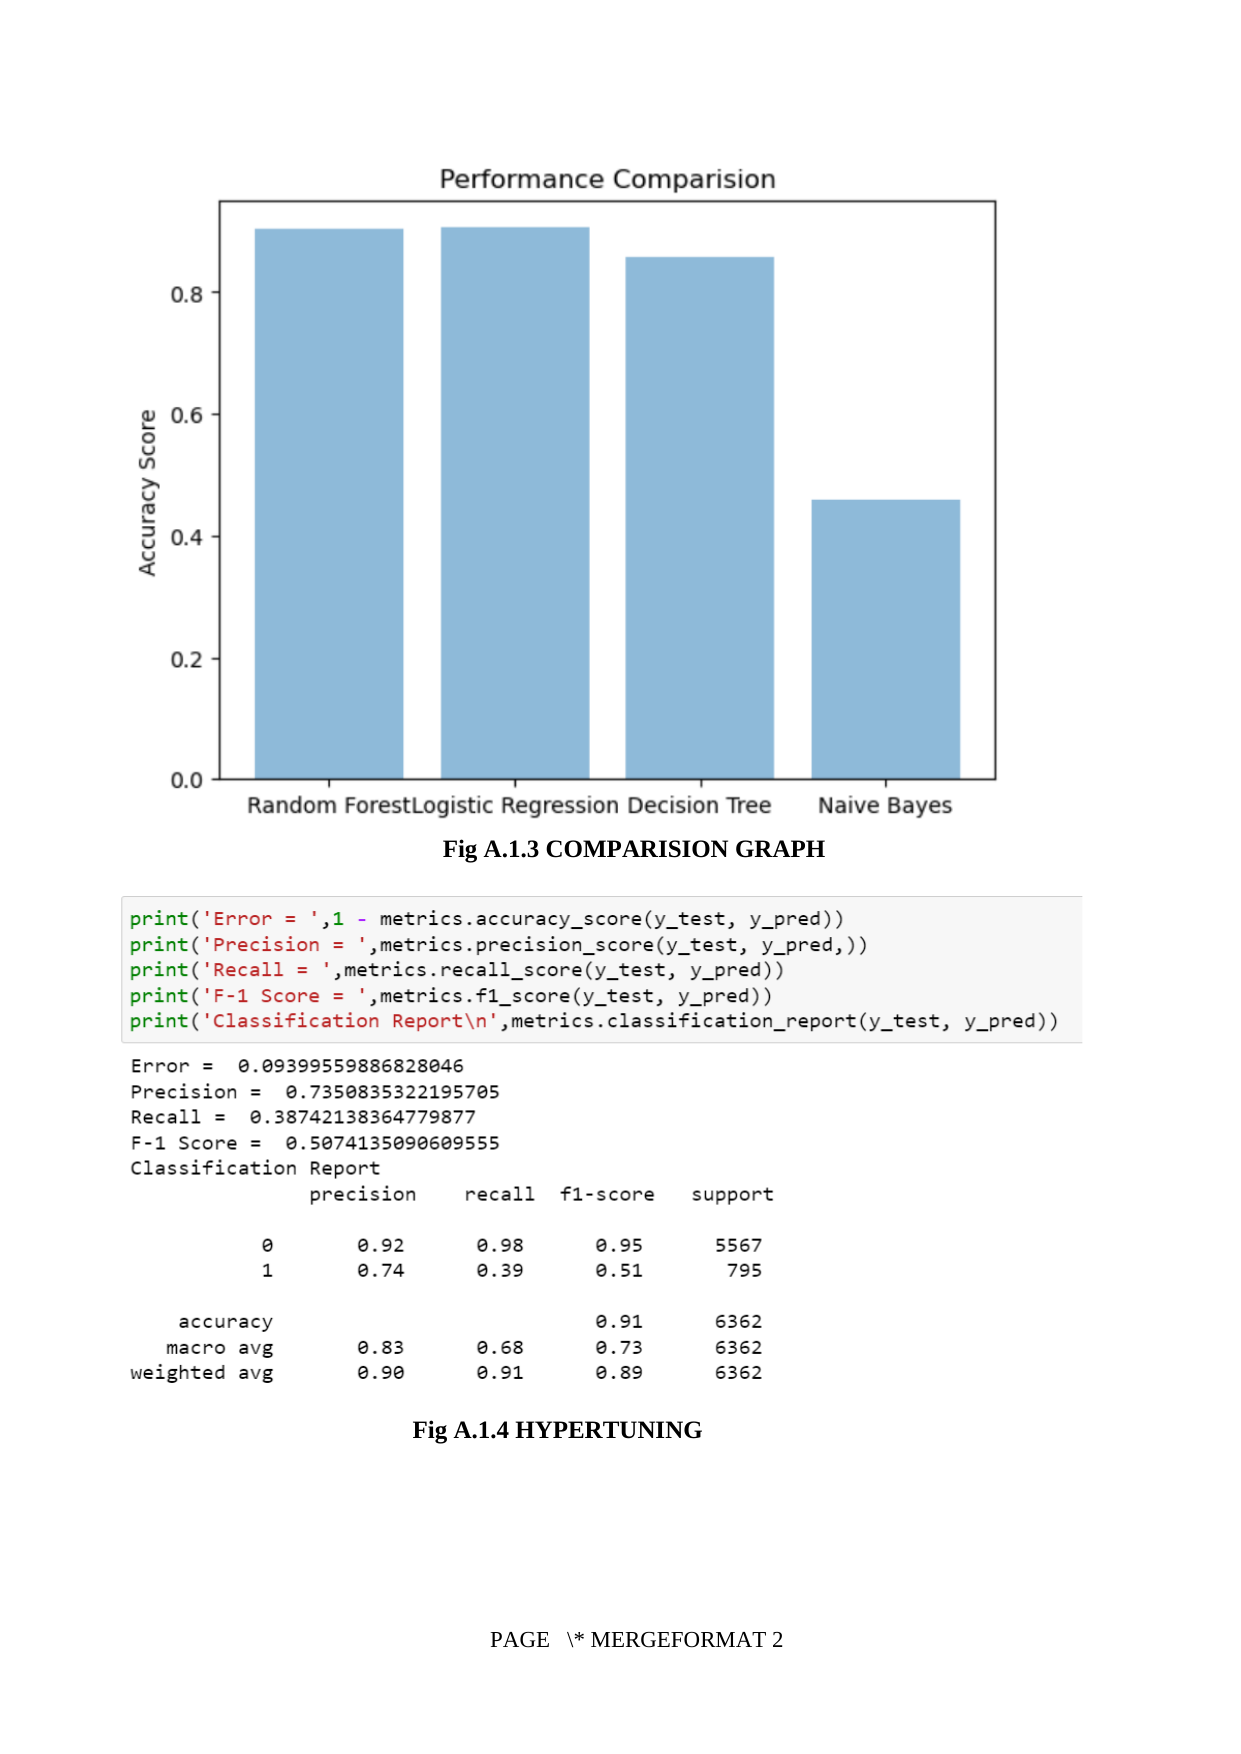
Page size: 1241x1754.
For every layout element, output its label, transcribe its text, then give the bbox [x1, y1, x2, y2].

text Fig A.1.4 HYPERTUNING [112, 1415, 1155, 1444]
text Fig A.1.3 COMPARISION GRAPH [112, 834, 1155, 863]
picture [112, 164, 1050, 835]
picture [112, 891, 1083, 1415]
